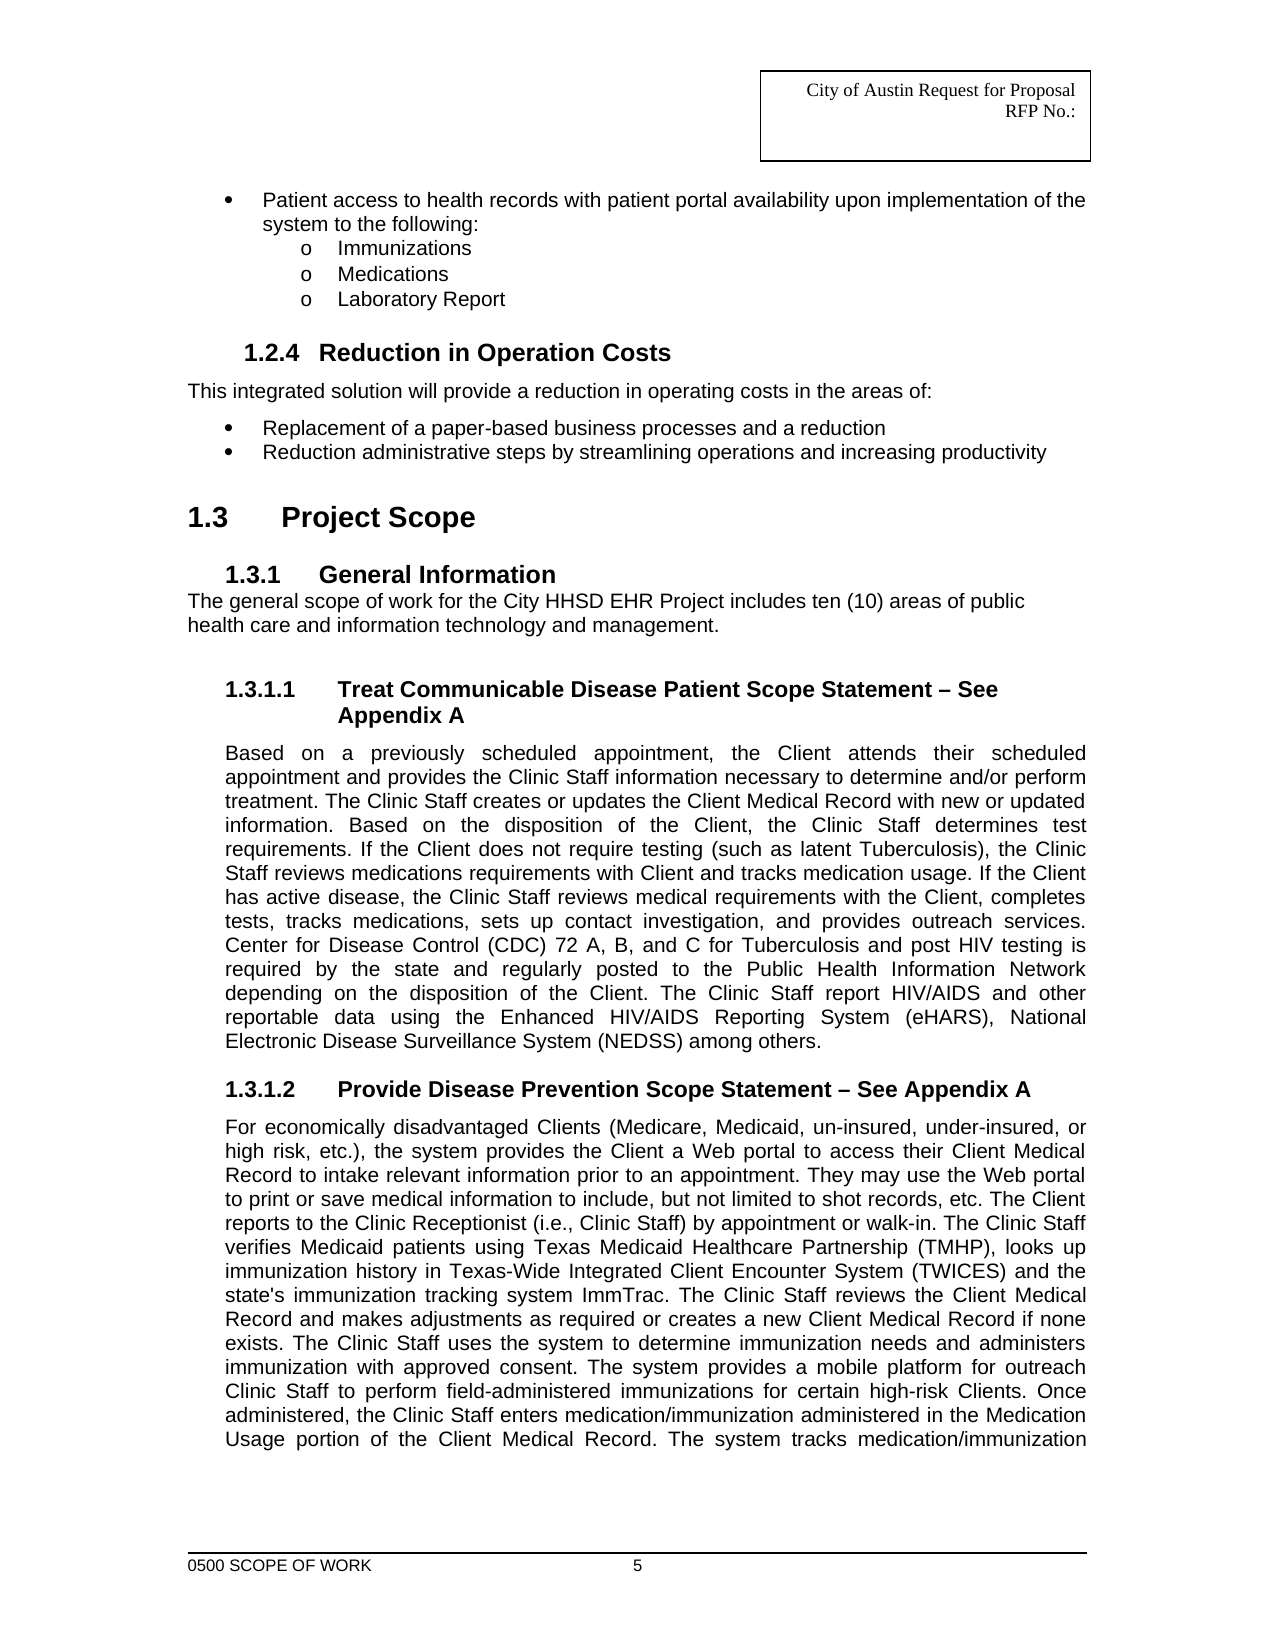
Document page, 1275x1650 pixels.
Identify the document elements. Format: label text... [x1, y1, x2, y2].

subtitle Reduction in Operation Costs [244, 338, 1087, 367]
subtitle Provide Disease Prevention Scope Statement – See Appendix A [225, 1076, 1087, 1103]
list Immunizations [300, 236, 1087, 261]
text The general scope of work for the City HHSD EHR Project includes ten (10) areas of public health care and information technology and management. [187, 589, 1087, 637]
list Reduction administrative steps by streamlining operations and increasing productivity [225, 440, 1087, 464]
subtitle Treat Communicable Disease Patient Scope Statement – See Appendix A [225, 676, 1087, 728]
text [225, 1115, 1087, 1451]
list Replacement of a paper-based business processes and a reduction [225, 416, 1087, 440]
subtitle General Information [225, 560, 1087, 589]
text Based on a previously scheduled appointment, the Client attends their scheduled appointment and provides the Clinic Staff information necessary to determine and/or perform treatment. The Clinic Staff creates or updates the Client Medical Record with new or updated information. Based on the disposition of the Client, the Clinic Staff determines test requirements. If the Client does not require testing (such as latent Tuberculosis), the Clinic Staff reviews medications requirements with Client and tracks medication usage. If the Client has active disease, the Clinic Staff reviews medical requirements with the Client, completes tests, tracks medications, sets up contact investigation, and provides outreach services. Center for Disease Control (CDC) 72 A, B, and C for Tuberculosis and post HIV testing is required by the state and regularly posted to the Public Health Information Network depending on the disposition of the Client. The Clinic Staff report HIV/AIDS and other reportable data using the Enhanced HIV/AIDS Reporting System (eHARS), National Electronic Disease Surveillance System (NEDSS) among others. [225, 741, 1087, 1052]
list Medications [300, 261, 1087, 287]
subtitle Project Scope [187, 500, 1087, 534]
list Patient access to health records with patient portal availability upon implementation of the system to the following: [225, 187, 1087, 236]
text This integrated solution will provide a reduction in operating costs in the areas of: [187, 379, 1087, 403]
list Laboratory Report [300, 287, 1087, 313]
